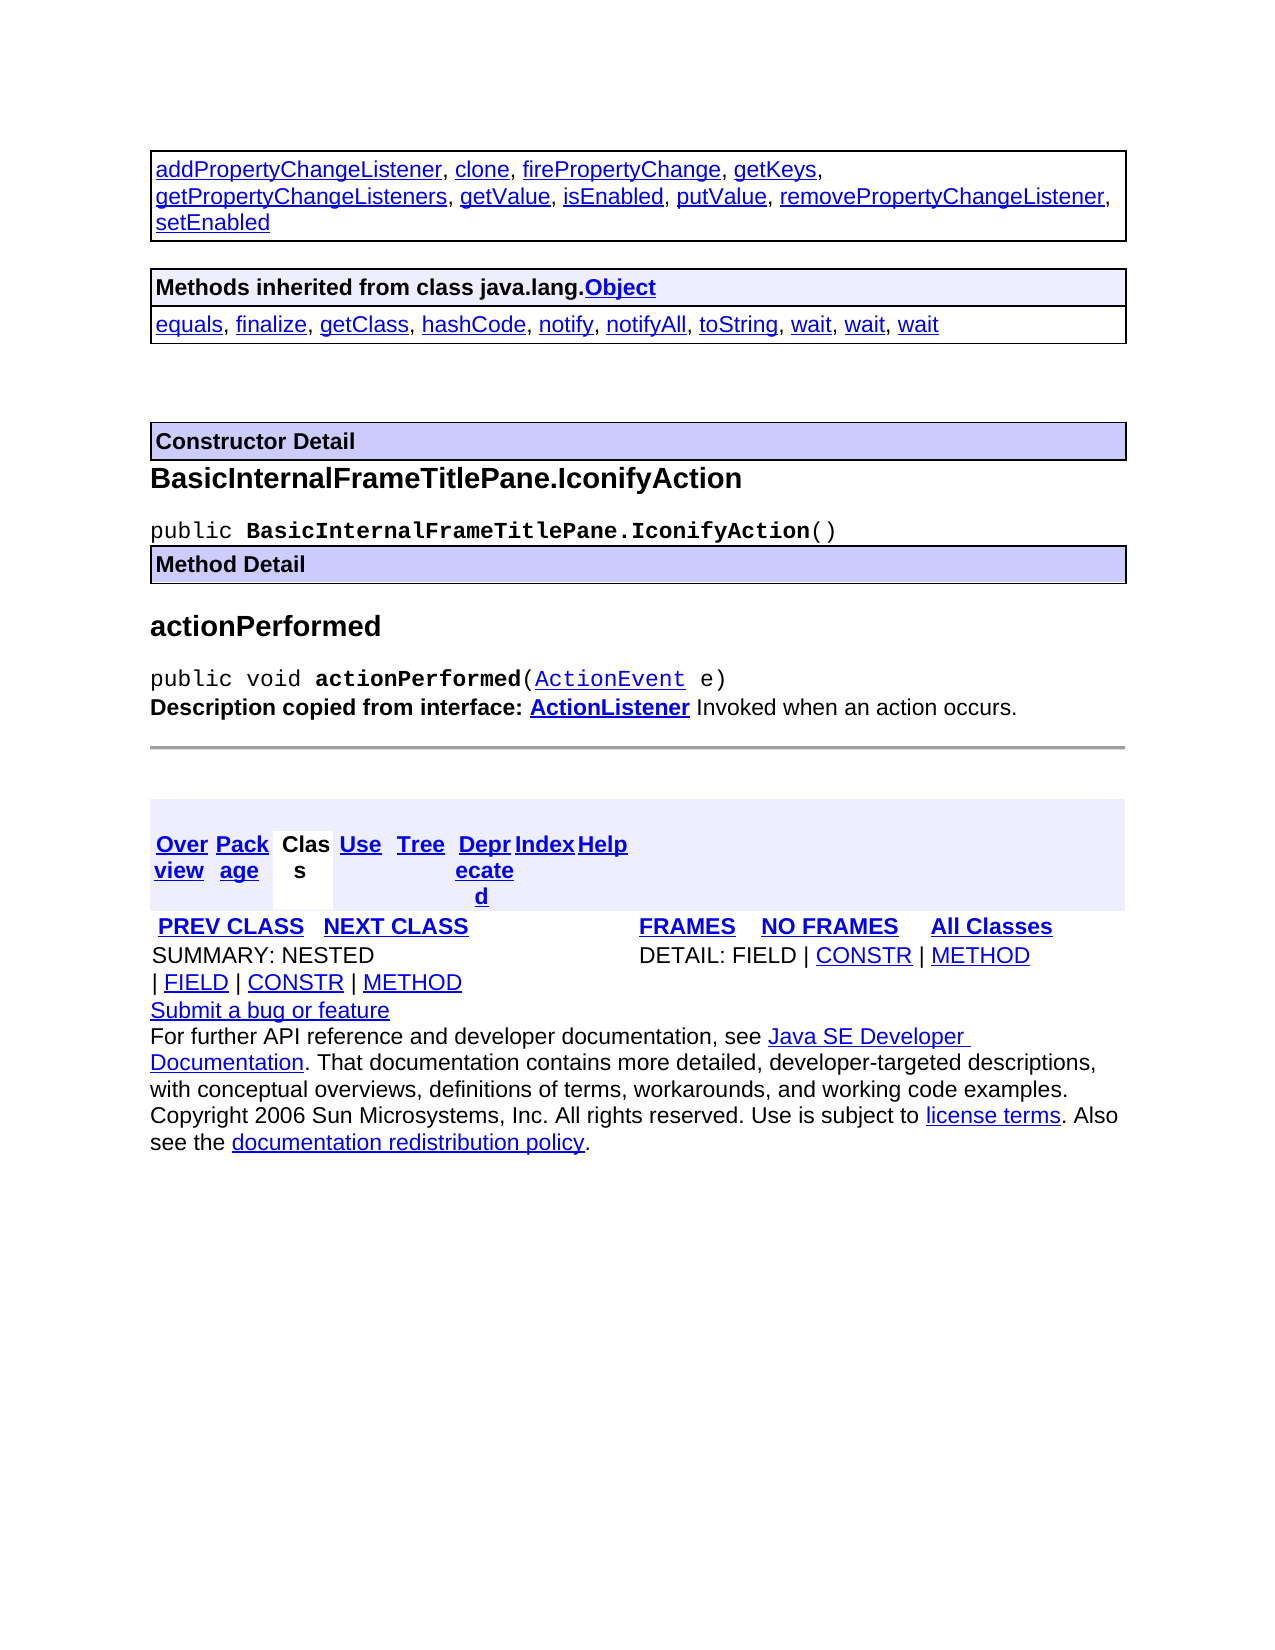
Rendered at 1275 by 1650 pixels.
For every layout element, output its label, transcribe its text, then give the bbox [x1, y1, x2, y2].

table_header [150, 799, 1125, 911]
table_header Method Detail [152, 547, 1125, 582]
text Description copied from interface: ActionListener Invoked when an action occurs. [150, 693, 1125, 720]
text For further API reference and developer documentation, see Java SE Developer Documentation. That documentation contains more detailed, developer-targeted descriptions, with conceptual overviews, definitions of terms, workarounds, and working code examples. [150, 1023, 1125, 1102]
text Submit a bug or feature [150, 997, 1125, 1023]
table_cell equals, finalize, getClass, hashCode, notify, notifyAll, toString, wait, wait, wait [152, 307, 1125, 342]
subtitle actionPerformed [150, 609, 1125, 642]
table_cell SUMMARY: NESTED | FIELD | CONSTR | METHOD [150, 941, 637, 997]
table_cell addPropertyChangeListener, clone, firePropertyChange, getKeys, getPropertyChangeListeners, getValue, isEnabled, putValue, removePropertyChangeListener, setEnabled [152, 152, 1125, 240]
table_cell DETAIL: FIELD | CONSTR | METHOD [638, 941, 1125, 997]
text public void actionPerformed(ActionEvent e) [150, 667, 1125, 693]
table_cell FRAMES NO FRAMES All Classes [638, 911, 1125, 941]
table_header Methods inherited from class java.lang.Object [152, 270, 1125, 305]
table_cell PREV CLASS NEXT CLASS [150, 911, 637, 941]
table_header Constructor Detail [152, 423, 1125, 459]
text public BasicInternalFrameTitlePane.IconifyAction() [150, 519, 1125, 545]
text Copyright 2006 Sun Microsystems, Inc. All rights reserved. Use is subject to license terms. Also see the documentation redistribution policy. [150, 1102, 1125, 1155]
subtitle BasicInternalFrameTitlePane.IconifyAction [150, 461, 1125, 494]
